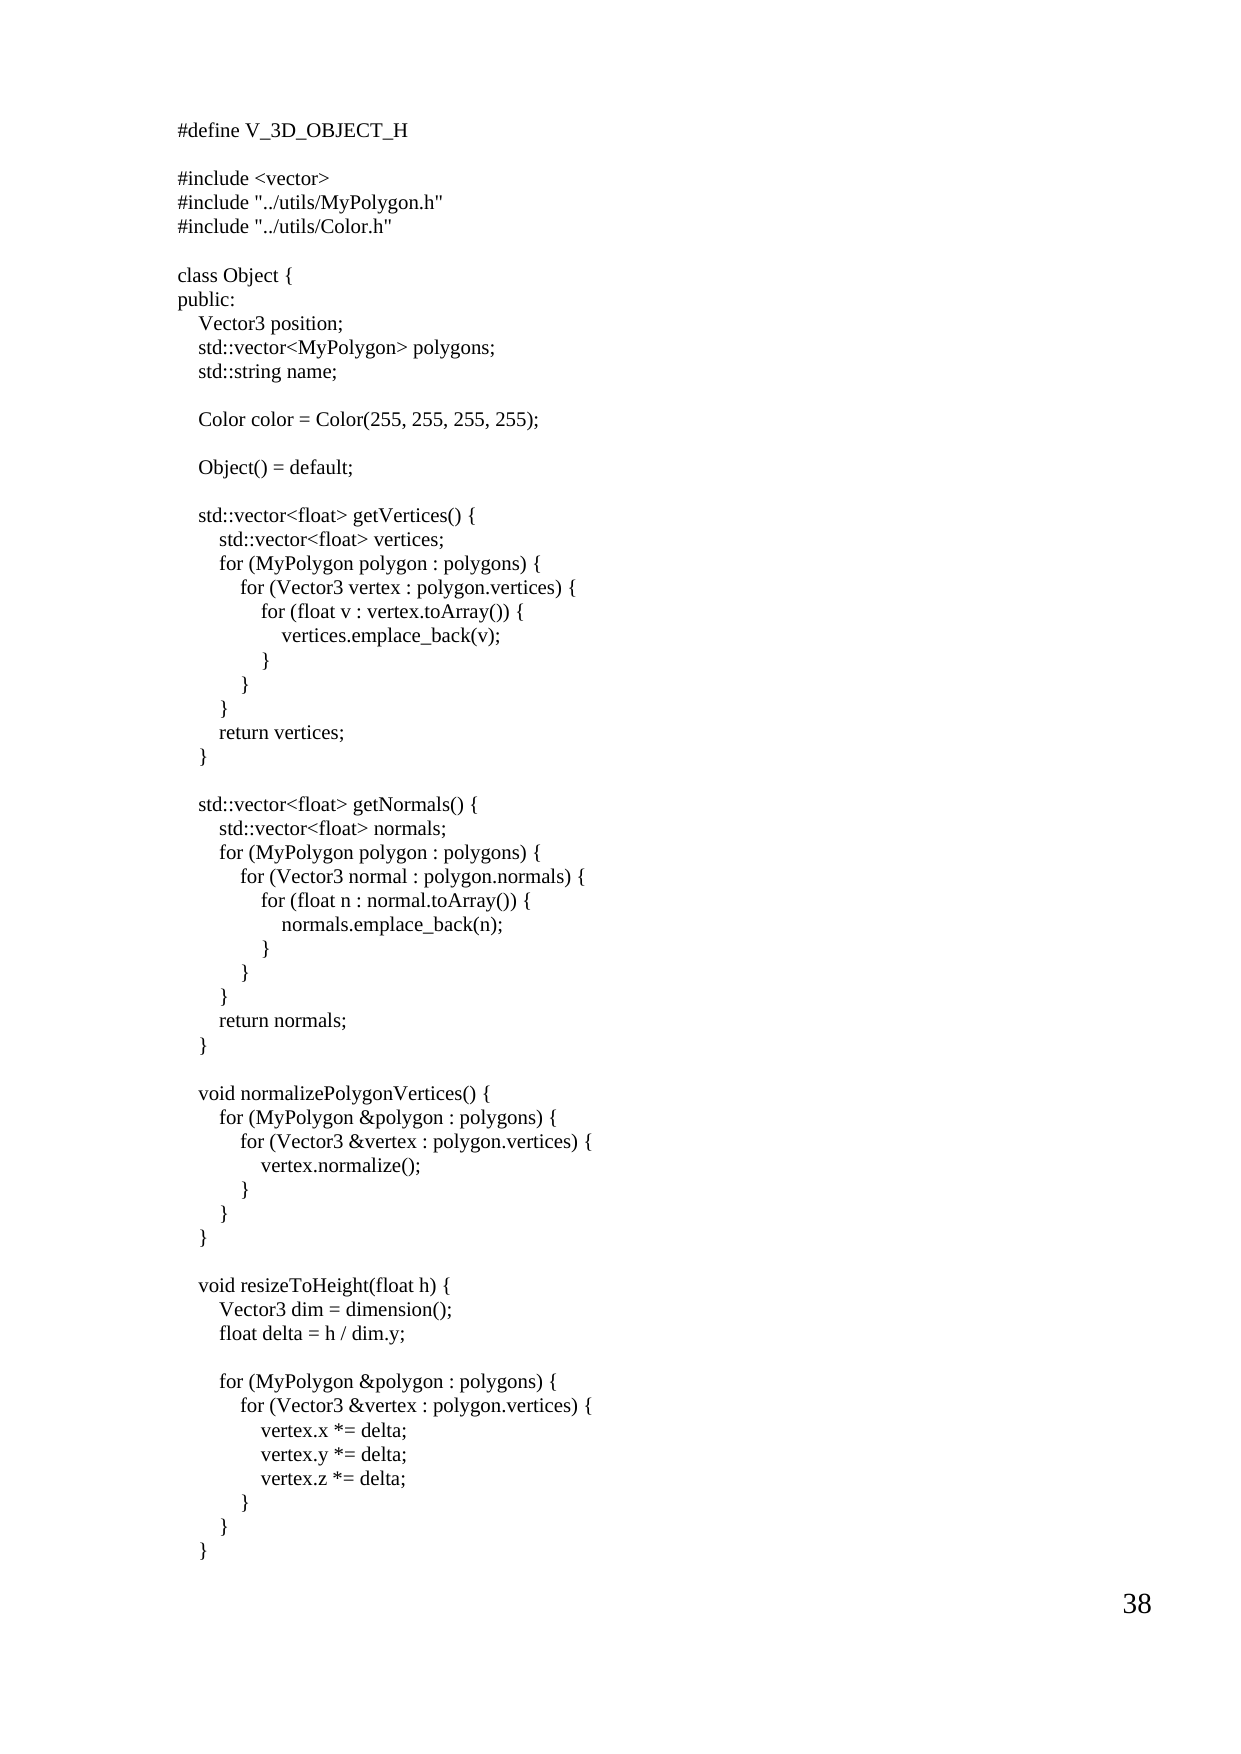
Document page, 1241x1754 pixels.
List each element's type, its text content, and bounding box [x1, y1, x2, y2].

text vertices.emplace_back(v); [177, 623, 1152, 647]
text } [177, 1490, 1152, 1514]
text } [177, 696, 1152, 720]
text } [177, 1225, 1152, 1249]
text for (MyPolygon polygon : polygons) { [177, 840, 1152, 864]
text } [177, 647, 1152, 672]
text } [177, 1514, 1152, 1538]
text Vector3 position; [177, 311, 1152, 335]
text void normalizePolygonVertices() { [177, 1081, 1152, 1105]
text #define V_3D_OBJECT_H [177, 118, 1152, 142]
text } [177, 1177, 1152, 1201]
text for (Vector3 &vertex : polygon.vertices) { [177, 1129, 1152, 1153]
text for (MyPolygon &polygon : polygons) { [177, 1369, 1152, 1393]
text } [177, 936, 1152, 960]
text for (Vector3 normal : polygon.normals) { [177, 864, 1152, 888]
text std::vector<float> getNormals() { [177, 792, 1152, 816]
text public: [177, 287, 1152, 311]
text Object() = default; [177, 455, 1152, 479]
text std::vector<float> vertices; [177, 527, 1152, 551]
text std::vector<float> getVertices() { [177, 503, 1152, 527]
text vertex.y *= delta; [177, 1442, 1152, 1466]
text return vertices; [177, 720, 1152, 744]
text } [177, 1032, 1152, 1057]
text vertex.x *= delta; [177, 1417, 1152, 1442]
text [177, 1393, 1152, 1417]
text std::vector<float> normals; [177, 816, 1152, 840]
text std::vector<MyPolygon> polygons; [177, 335, 1152, 359]
text for (Vector3 vertex : polygon.vertices) { [177, 575, 1152, 599]
text for (float n : normal.toArray()) { [177, 888, 1152, 912]
text } [177, 1201, 1152, 1225]
text vertex.z *= delta; [177, 1466, 1152, 1490]
text #include <vector> [177, 166, 1152, 190]
text } [177, 984, 1152, 1008]
text } [177, 672, 1152, 696]
text Vector3 dim = dimension(); [177, 1297, 1152, 1321]
text std::string name; [177, 359, 1152, 383]
text vertex.normalize(); [177, 1153, 1152, 1177]
text Color color = Color(255, 255, 255, 255); [177, 407, 1152, 431]
text float delta = h / dim.y; [177, 1321, 1152, 1345]
text void resizeToHeight(float h) { [177, 1273, 1152, 1297]
text for (MyPolygon &polygon : polygons) { [177, 1105, 1152, 1129]
text return normals; [177, 1008, 1152, 1032]
text for (float v : vertex.toArray()) { [177, 599, 1152, 623]
text for (MyPolygon polygon : polygons) { [177, 551, 1152, 575]
text } [177, 1538, 1152, 1562]
text normals.emplace_back(n); [177, 912, 1152, 936]
text #include "../utils/MyPolygon.h" [177, 190, 1152, 214]
text class Object { [177, 262, 1152, 287]
text #include "../utils/Color.h" [177, 214, 1152, 238]
text } [177, 744, 1152, 768]
text } [177, 960, 1152, 984]
